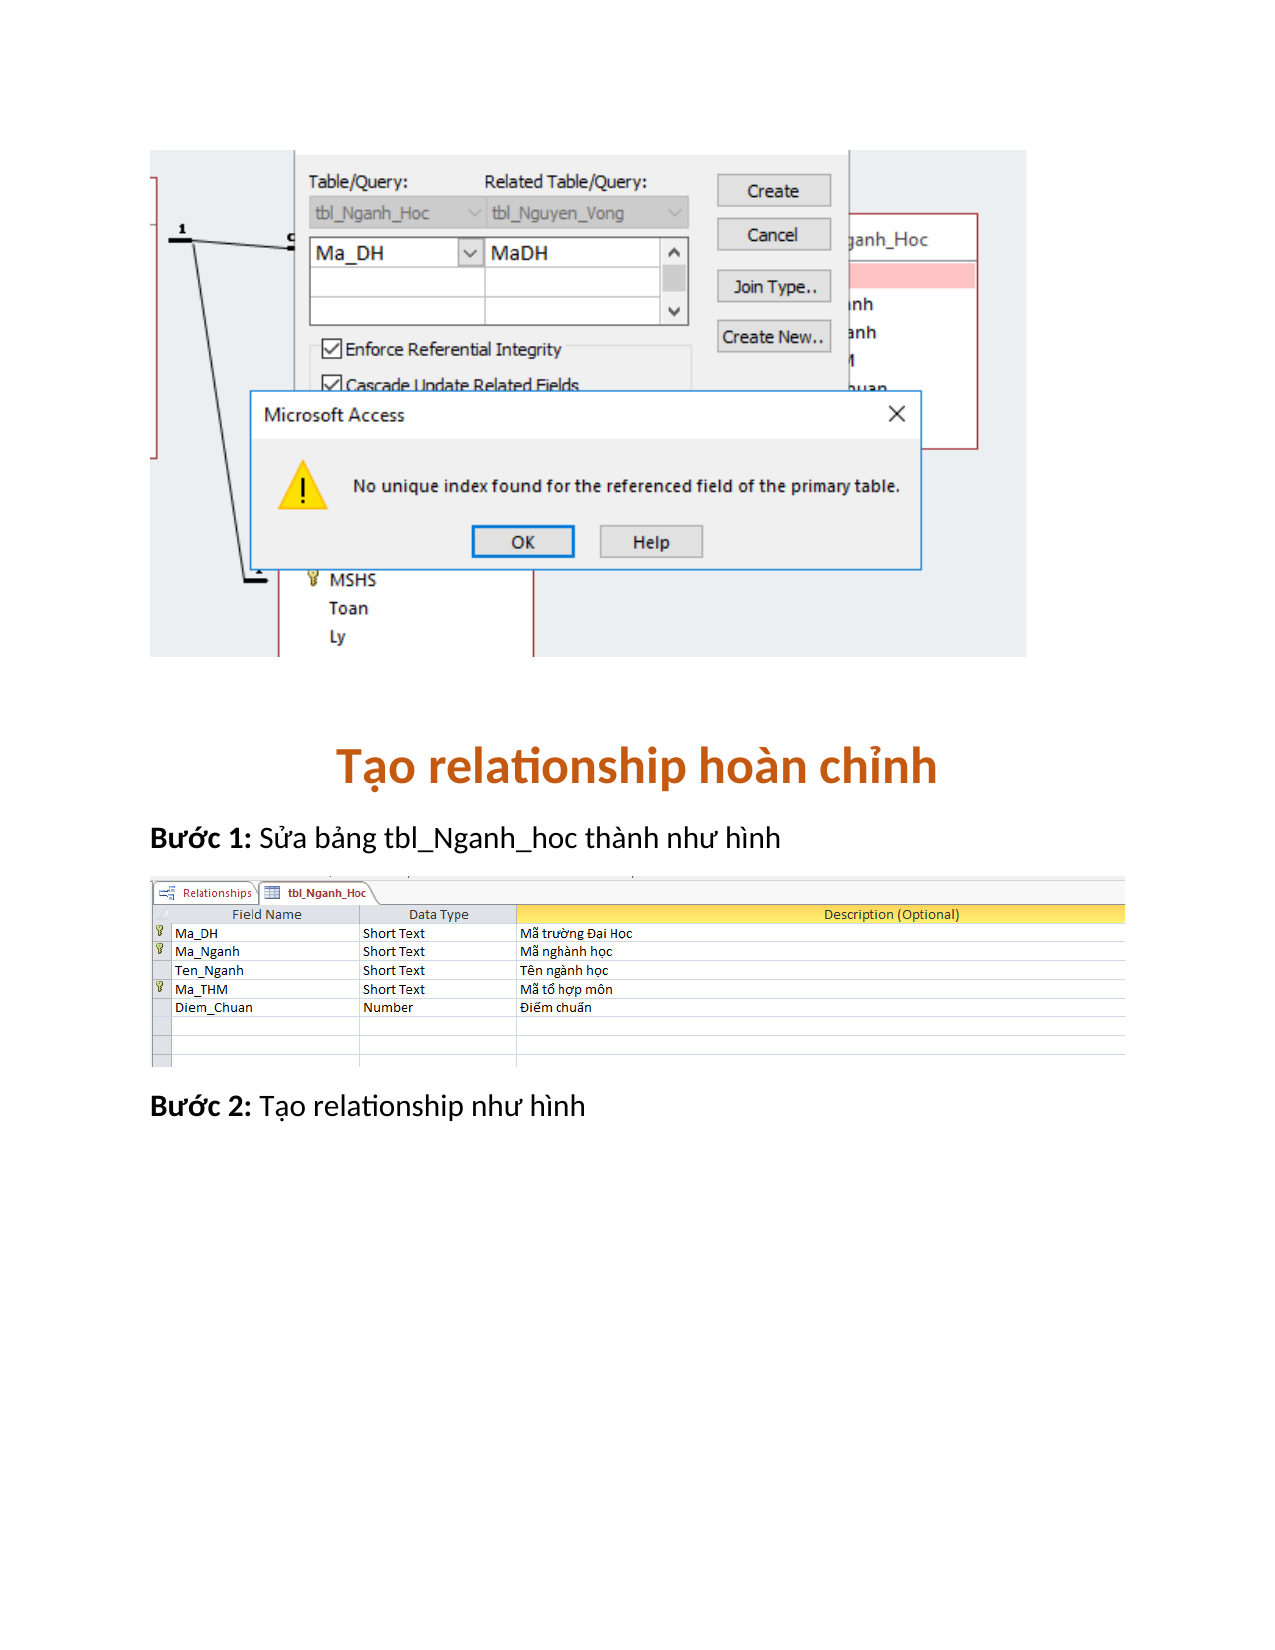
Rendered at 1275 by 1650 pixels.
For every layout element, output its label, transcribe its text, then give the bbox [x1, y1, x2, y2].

picture [150, 150, 1027, 657]
text Tạo relationship hoàn chỉnh [150, 733, 1125, 796]
picture [150, 876, 1125, 1067]
text Bước 2: Tạo relationship như hình [150, 1086, 1125, 1124]
text Bước 1: Sửa bảng tbl_Nganh_hoc thành như hình [150, 818, 1125, 856]
